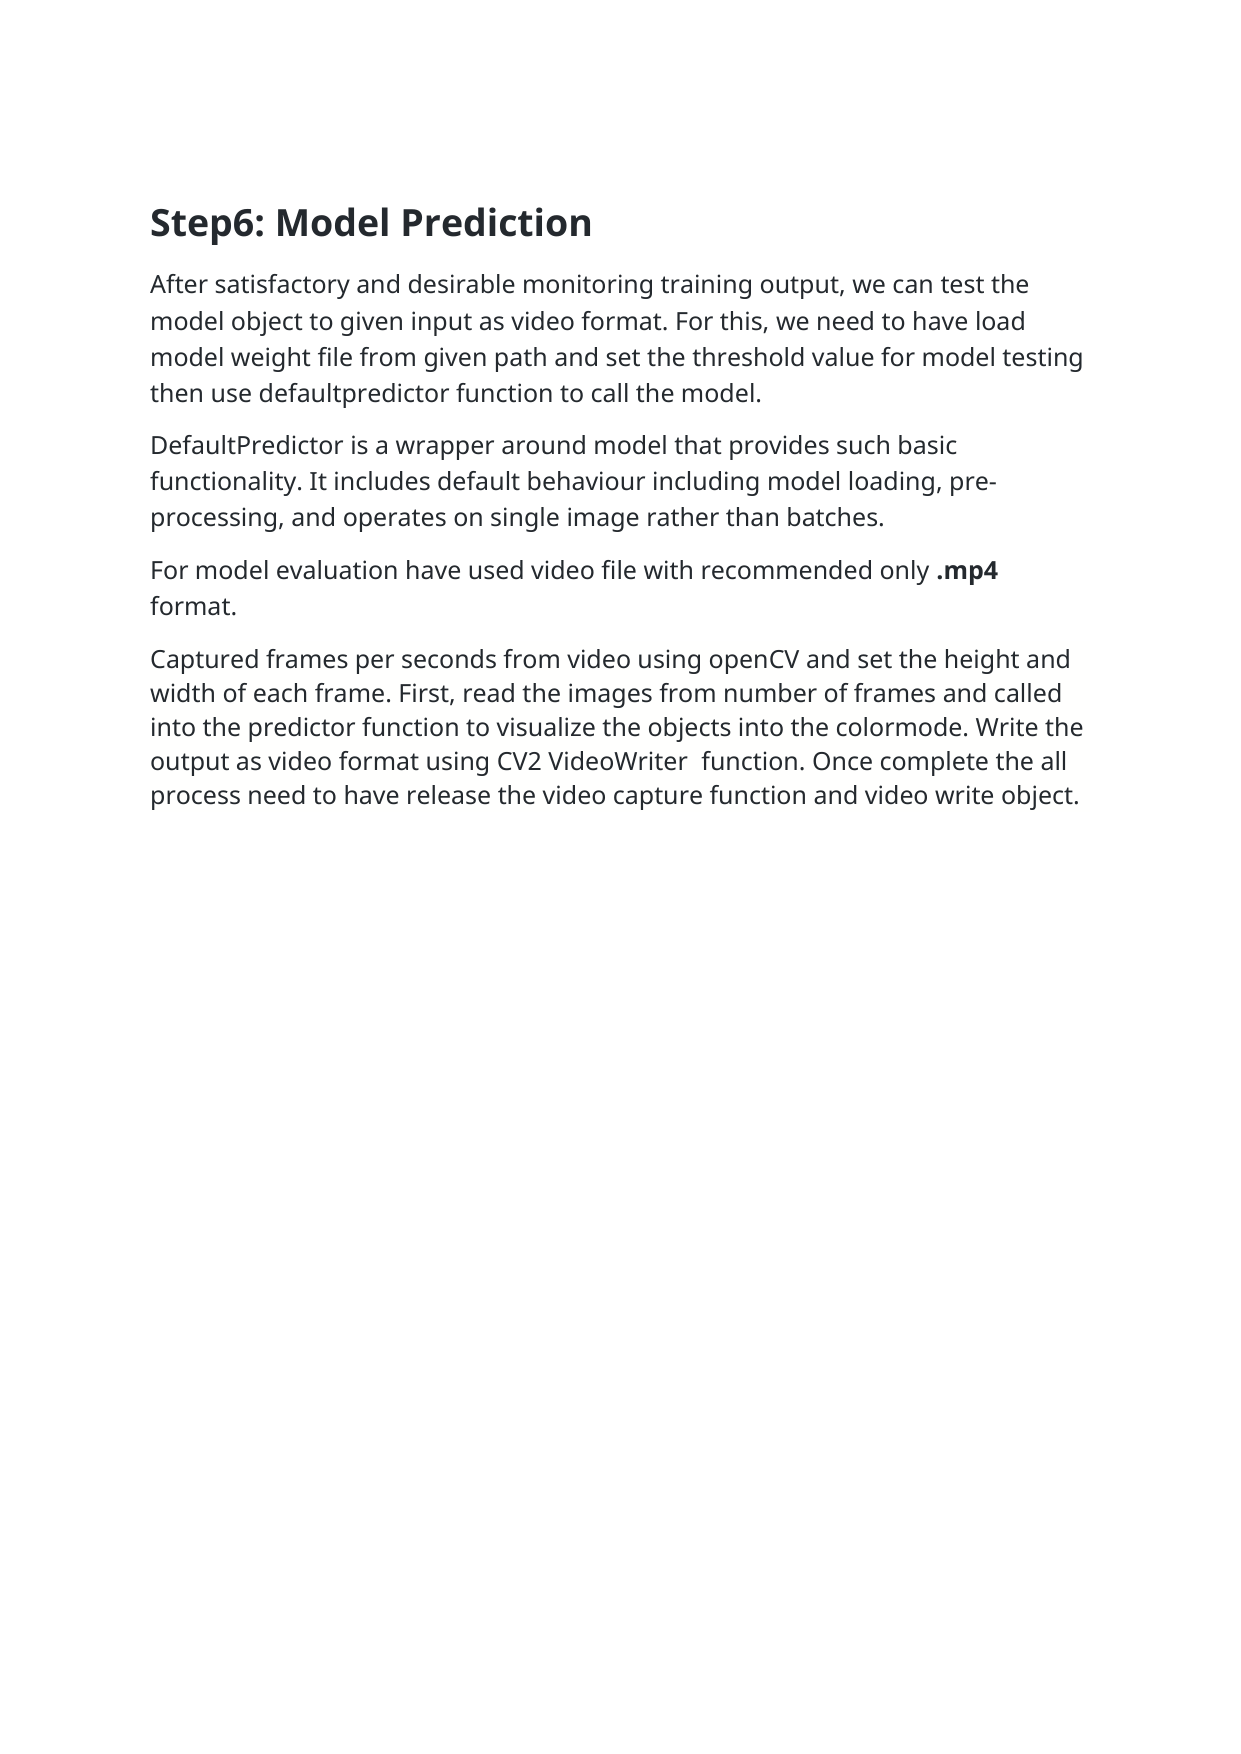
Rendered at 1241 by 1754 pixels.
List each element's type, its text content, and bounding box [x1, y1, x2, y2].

text Step6: Model Prediction [150, 196, 1090, 247]
text Captured frames per seconds from video using openCV and set the height and width of each frame. First, read the images from number of frames and called into the predictor function to visualize the objects into the colormode. Write the output as video format using CV2 VideoWriter function. Once complete the all process need to have release the video capture function and video write object. [150, 641, 1090, 812]
text After satisfactory and desirable monitoring training output, we can test the model object to given input as video format. For this, we need to have load model weight file from given path and set the threshold value for model testing then use defaultpredictor function to call the model. [150, 267, 1090, 409]
text DefaultPredictor is a wrapper around model that provides such basic functionality. It includes default behaviour including model loading, pre-processing, and operates on single image rather than batches. [150, 428, 1090, 534]
text For model evaluation have used video file with recommended only .mp4 format. [150, 553, 1090, 623]
